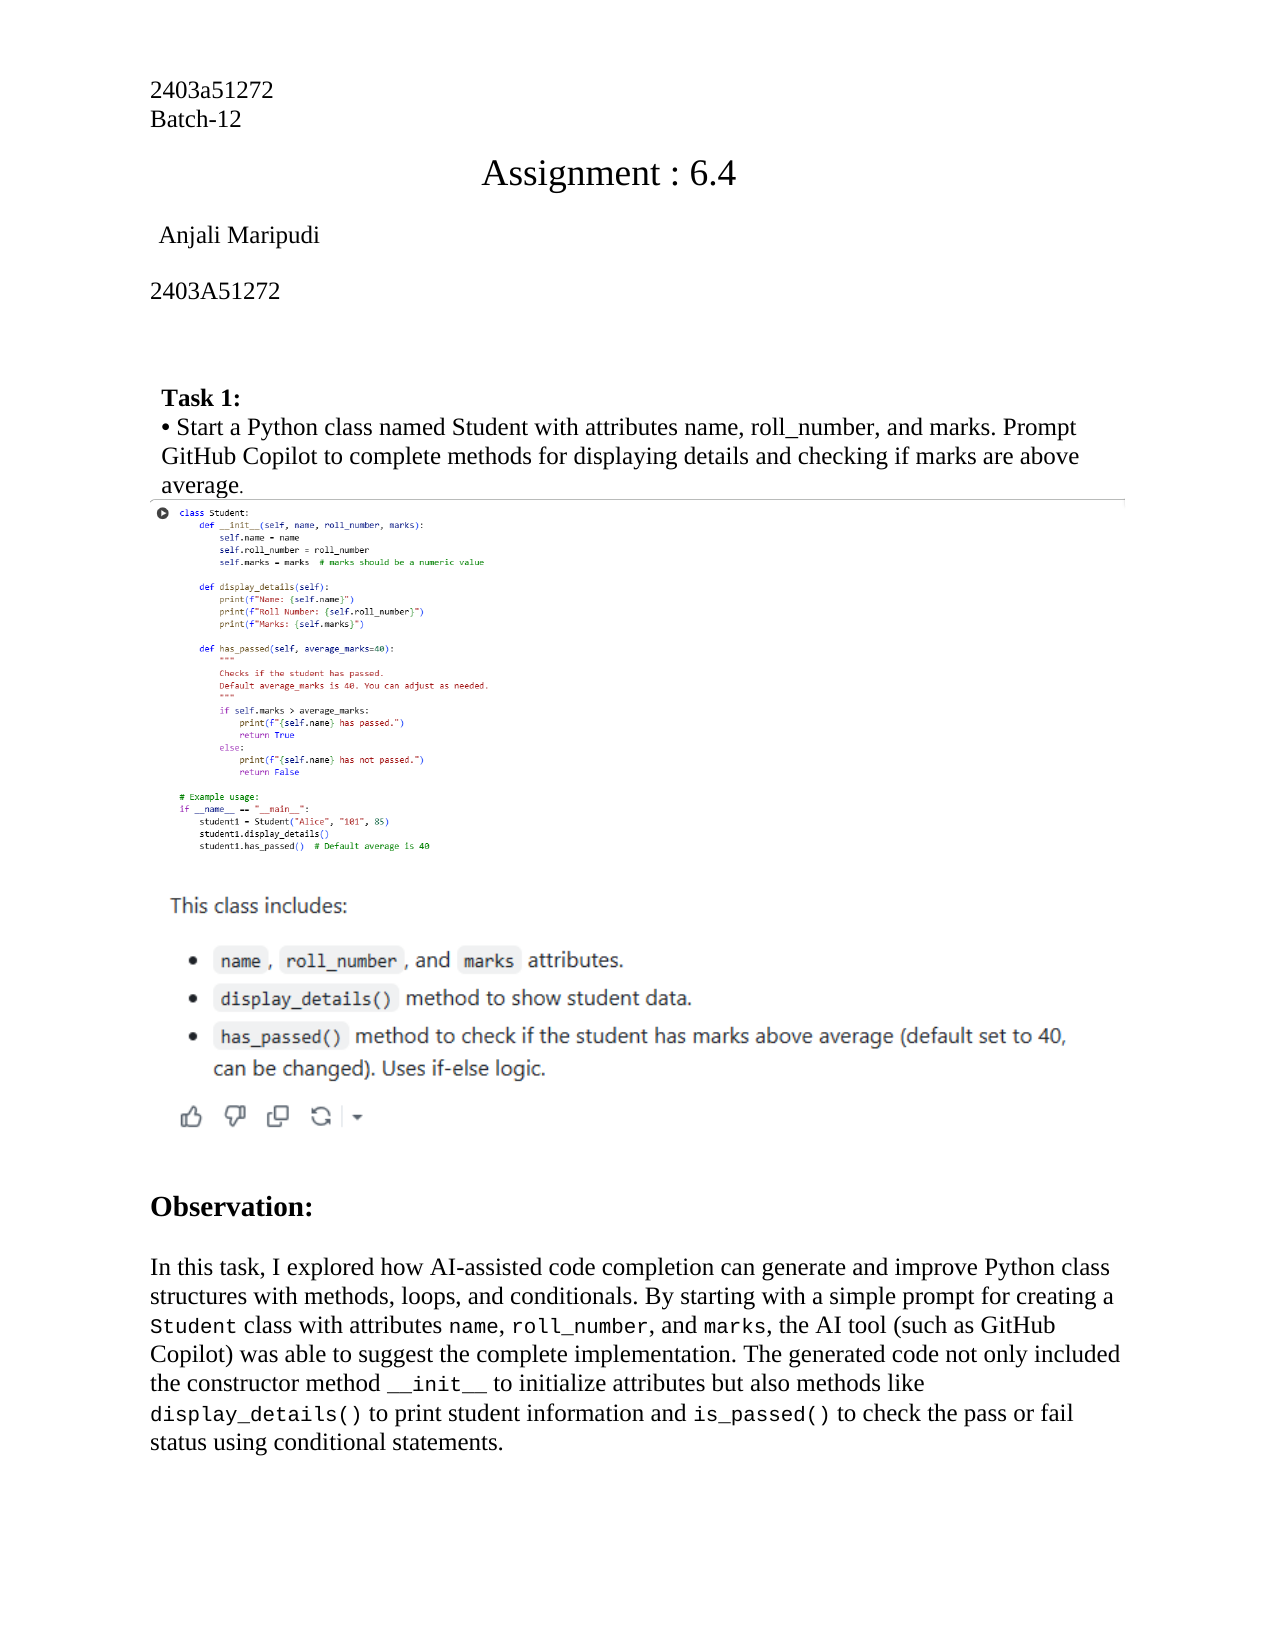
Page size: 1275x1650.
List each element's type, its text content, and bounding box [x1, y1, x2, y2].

text Task 1: [161, 383, 1125, 412]
text • Start a Python class named Student with attributes name, roll_number, and marks. Prompt GitHub Copilot to complete methods for displaying details and checking if marks are above average. [161, 412, 1125, 498]
text In this task, I explored how AI-assisted code completion can generate and improve Python class structures with methods, loops, and conditionals. By starting with a simple prompt for creating a Student class with attributes name, roll_number, and marks, the AI tool (such as GitHub Copilot) was able to suggest the complete implementation. The generated code not only included the constructor method __init__ to initialize attributes but also methods like display_details() to print student information and is_passed() to check the pass or fail status using conditional statements. [150, 1252, 1125, 1456]
picture [150, 878, 1125, 1157]
text Observation: [150, 1189, 1125, 1223]
text 2403A51272 [150, 276, 1125, 304]
picture [150, 498, 1125, 854]
text Assignment : 6.4 [150, 150, 1125, 193]
text Anjali Maripudi [150, 220, 1125, 249]
